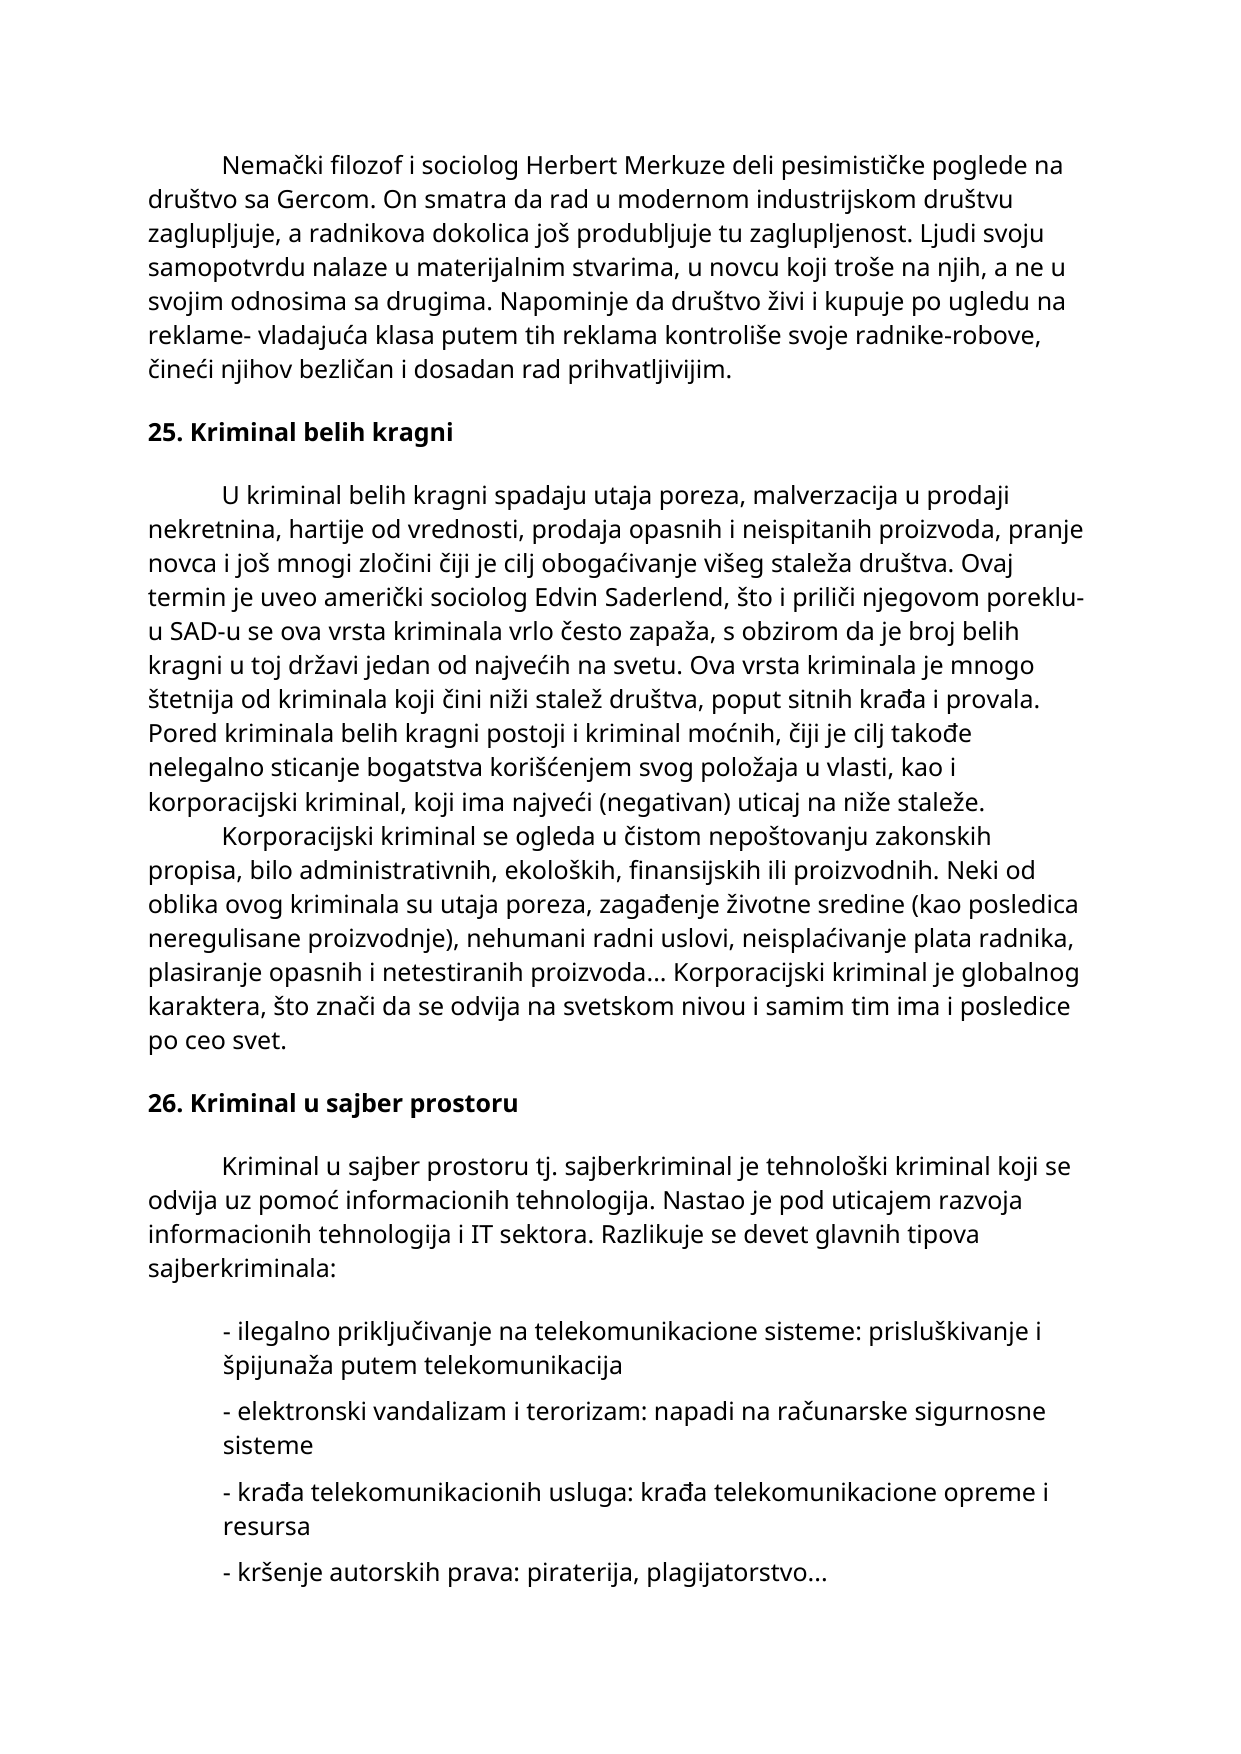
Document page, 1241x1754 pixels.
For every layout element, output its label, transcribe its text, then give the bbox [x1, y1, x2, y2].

text U kriminal belih kragni spadaju utaja poreza, malverzacija u prodaji nekretnina, hartije od vrednosti, prodaja opasnih i neispitanih proizvoda, pranje novca i još mnogi zločini čiji je cilj obogaćivanje višeg staleža društva. Ovaj termin je uveo američki sociolog Edvin Saderlend, što i priliči njegovom poreklu- u SAD-u se ova vrsta kriminala vrlo često zapaža, s obzirom da je broj belih kragni u toj državi jedan od najvećih na svetu. Ova vrsta kriminala je mnogo štetnija od kriminala koji čini niži stalež društva, poput sitnih krađa i provala. Pored kriminala belih kragni postoji i kriminal moćnih, čiji je cilj takođe nelegalno sticanje bogatstva korišćenjem svog položaja u vlasti, kao i korporacijski kriminal, koji ima najveći (negativan) uticaj na niže staleže. [148, 478, 1093, 818]
text - elektronski vandalizam i terorizam: napadi na računarske sigurnosne sisteme [223, 1394, 1093, 1462]
text Korporacijski kriminal se ogleda u čistom nepoštovanju zakonskih propisa, bilo administrativnih, ekoloških, finansijskih ili proizvodnih. Neki od oblika ovog kriminala su utaja poreza, zagađenje životne sredine (kao posledica neregulisane proizvodnje), nehumani radni uslovi, neisplaćivanje plata radnika, plasiranje opasnih i netestiranih proizvoda... Korporacijski kriminal je globalnog karaktera, što znači da se odvija na svetskom nivou i samim tim ima i posledice po ceo svet. [148, 818, 1093, 1057]
text - ilegalno priključivanje na telekomunikacione sisteme: prisluškivanje i špijunaža putem telekomunikacija [223, 1313, 1093, 1381]
text 26. Kriminal u sajber prostoru [148, 1085, 1093, 1119]
text Nemački filozof i sociolog Herbert Merkuze deli pesimističke poglede na društvo sa Gercom. On smatra da rad u modernom industrijskom društvu zaglupljuje, a radnikova dokolica još produbljuje tu zaglupljenost. Ljudi svoju samopotvrdu nalaze u materijalnim stvarima, u novcu koji troše na njih, a ne u svojim odnosima sa drugima. Napominje da društvo živi i kupuje po ugledu na reklame- vladajuća klasa putem tih reklama kontroliše svoje radnike-robove, čineći njihov bezličan i dosadan rad prihvatljivijim. [148, 148, 1093, 386]
text Kriminal u sajber prostoru tj. sajberkriminal je tehnološki kriminal koji se odvija uz pomoć informacionih tehnologija. Nastao je pod uticajem razvoja informacionih tehnologija i IT sektora. Razlikuje se devet glavnih tipova sajberkriminala: [148, 1148, 1093, 1284]
text - kršenje autorskih prava: piraterija, plagijatorstvo... [223, 1555, 1093, 1589]
text 25. Kriminal belih kragni [148, 415, 1093, 449]
text - krađa telekomunikacionih usluga: krađa telekomunikacione opreme i resursa [223, 1474, 1093, 1543]
